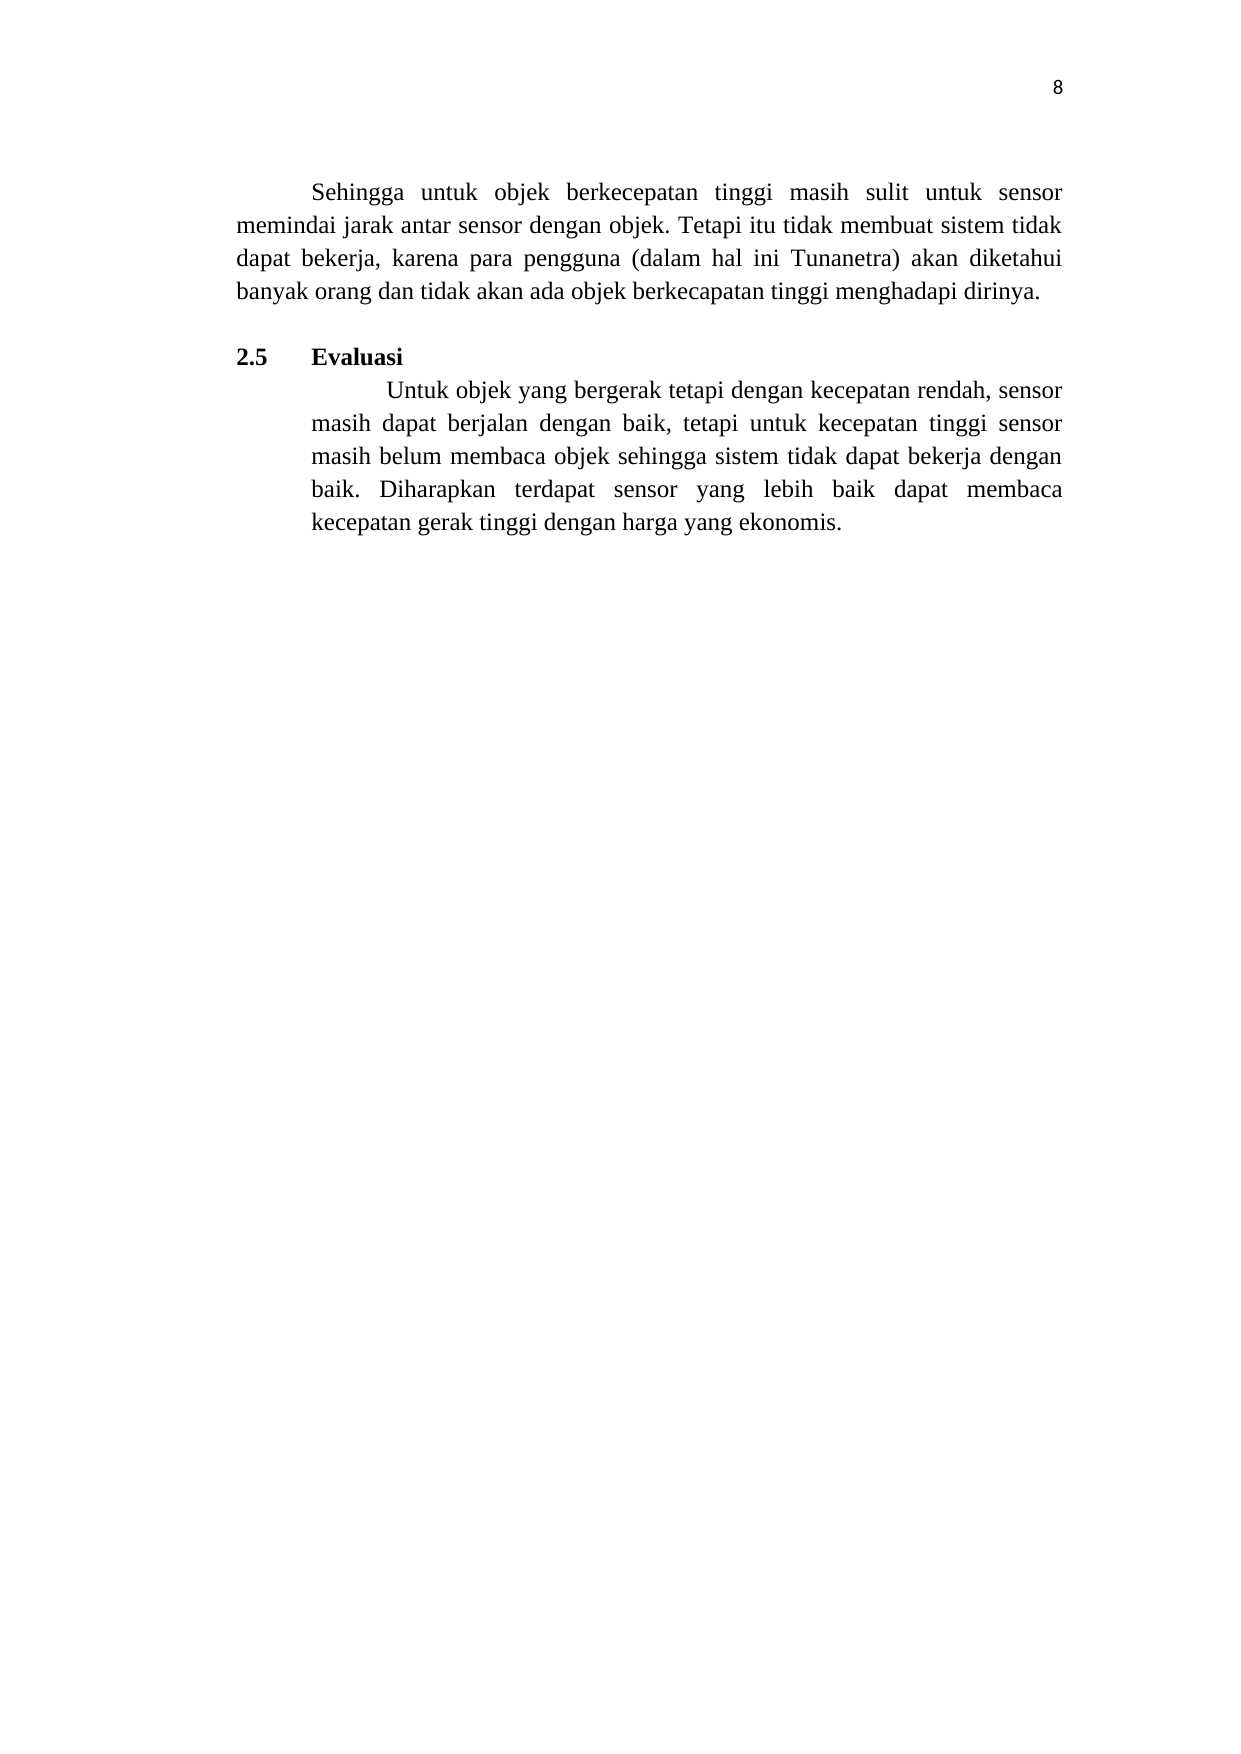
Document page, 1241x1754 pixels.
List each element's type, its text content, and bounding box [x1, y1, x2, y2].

text Sehingga untuk objek berkecepatan tinggi masih sulit untuk sensor memindai jarak antar sensor dengan objek. Tetapi itu tidak membuat sistem tidak dapat bekerja, karena para pengguna (dalam hal ini Tunanetra) akan diketahui banyak orang dan tidak akan ada objek berkecapatan tinggi menghadapi dirinya. [236, 177, 1063, 305]
list Evaluasi [236, 342, 1063, 371]
text Untuk objek yang bergerak tetapi dengan kecepatan rendah, sensor masih dapat berjalan dengan baik, tetapi untuk kecepatan tinggi sensor masih belum membaca objek sehingga sistem tidak dapat bekerja dengan baik. Diharapkan terdapat sensor yang lebih baik dapat membaca kecepatan gerak tinggi dengan harga yang ekonomis. [311, 375, 1063, 536]
